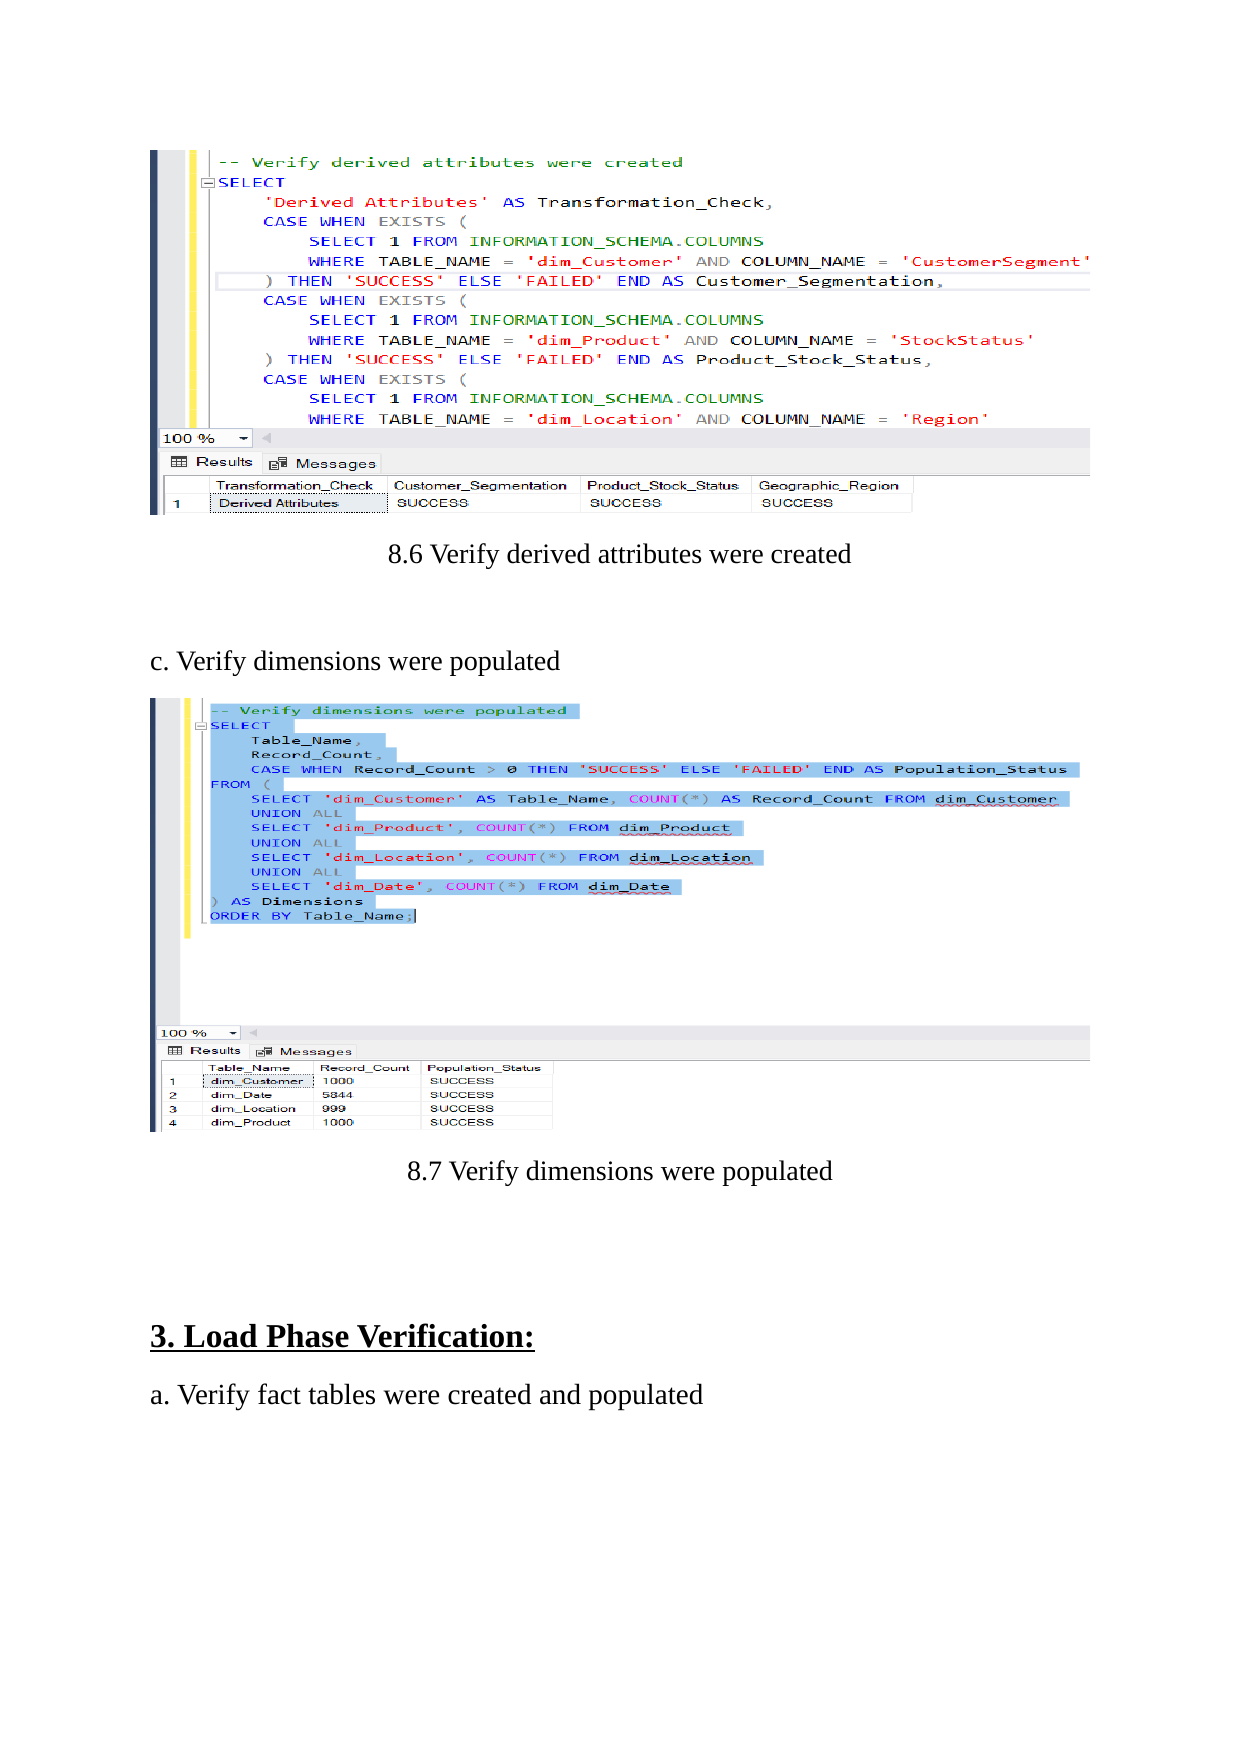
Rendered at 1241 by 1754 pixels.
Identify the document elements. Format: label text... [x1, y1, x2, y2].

text 8.6 Verify derived attributes were created [150, 537, 1090, 569]
text 8.7 Verify dimensions were populated [150, 1154, 1090, 1186]
text 3. Load Phase Verification: [150, 1317, 1090, 1355]
text c. Verify dimensions were populated [150, 644, 1090, 677]
picture [150, 698, 1091, 1132]
picture [150, 150, 1091, 515]
text a. Verify fact tables were created and populated [150, 1377, 1090, 1411]
